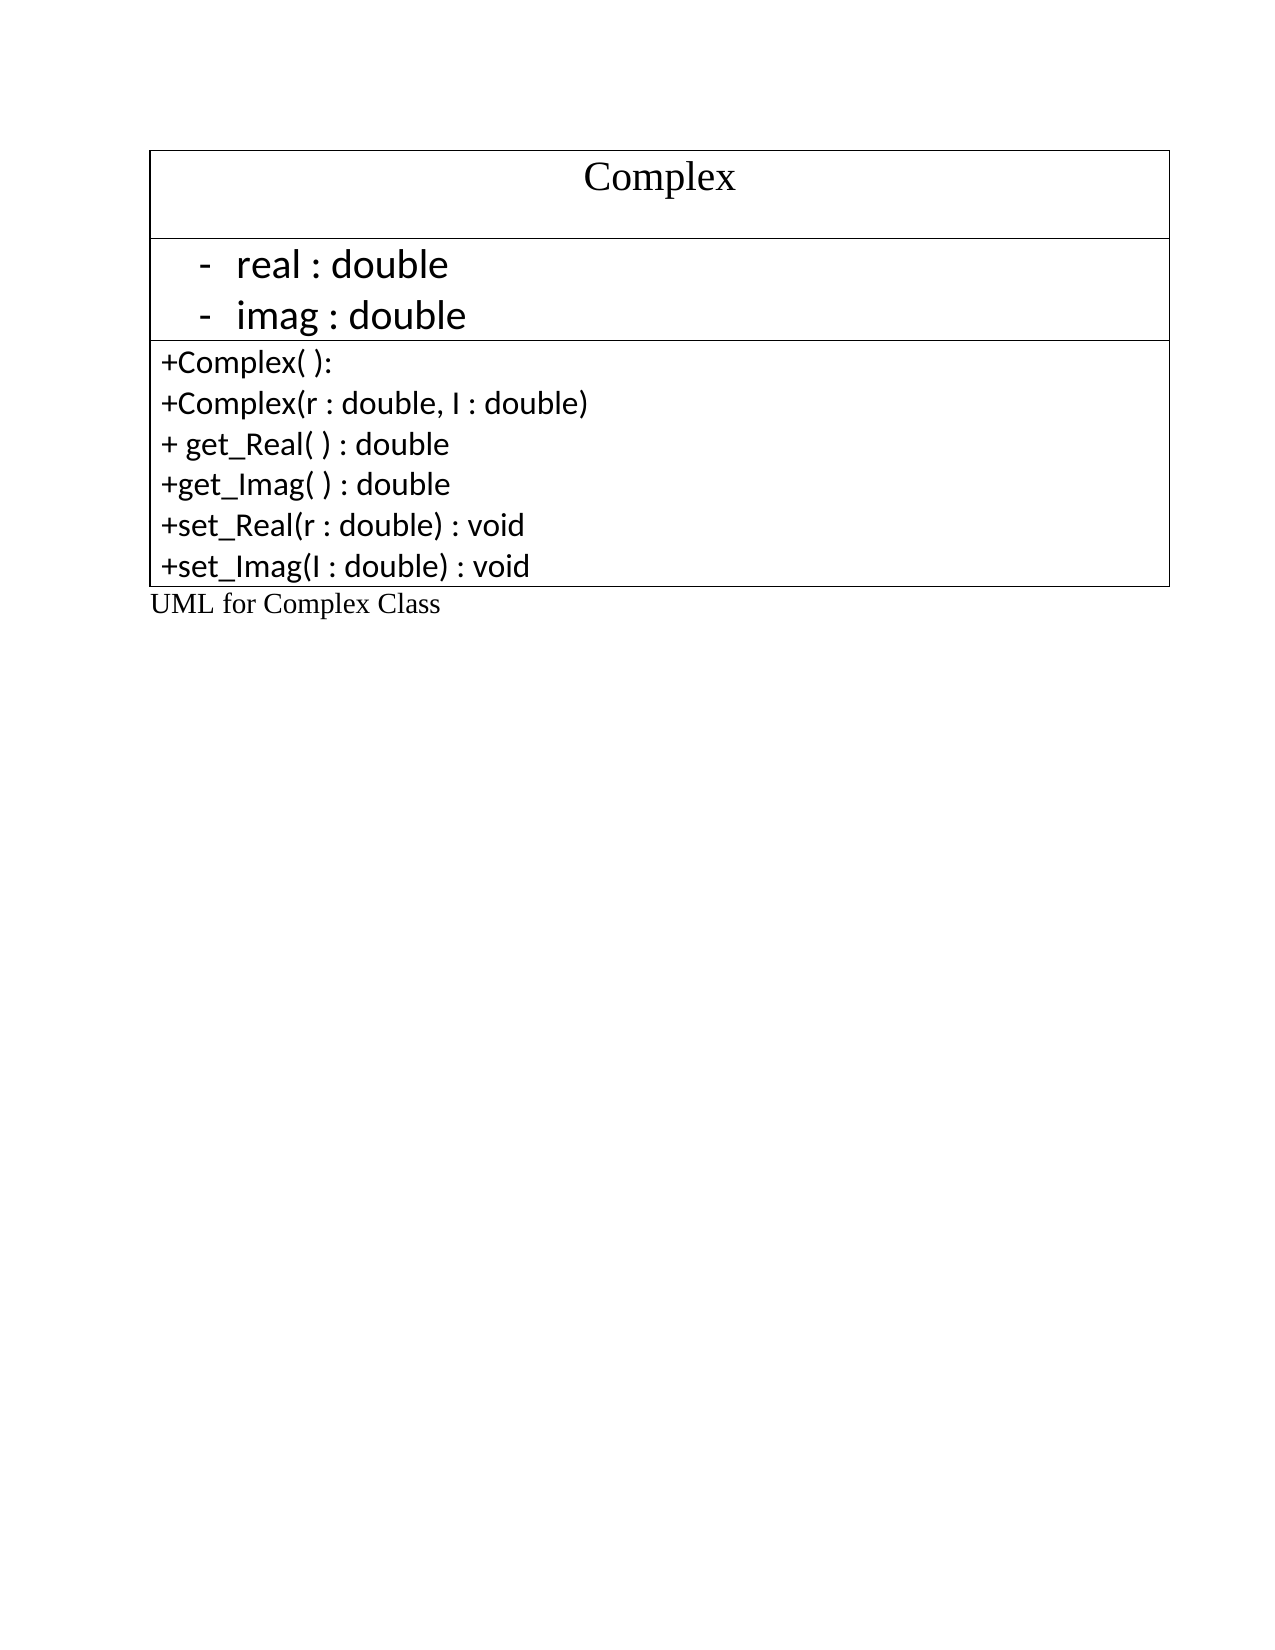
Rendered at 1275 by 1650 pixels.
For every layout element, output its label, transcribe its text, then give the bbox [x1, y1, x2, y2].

table_cell +Complex( ): +Complex(r : double, I : double) + get_Real( ) : double +get_Imag( ) : double +set_Real(r : double) : void +set_Imag(I : double) : void [151, 341, 1169, 586]
table_header Complex [151, 151, 1169, 237]
text UML for Complex Class [150, 587, 1125, 620]
table_cell real : double imag : double [151, 239, 1169, 340]
